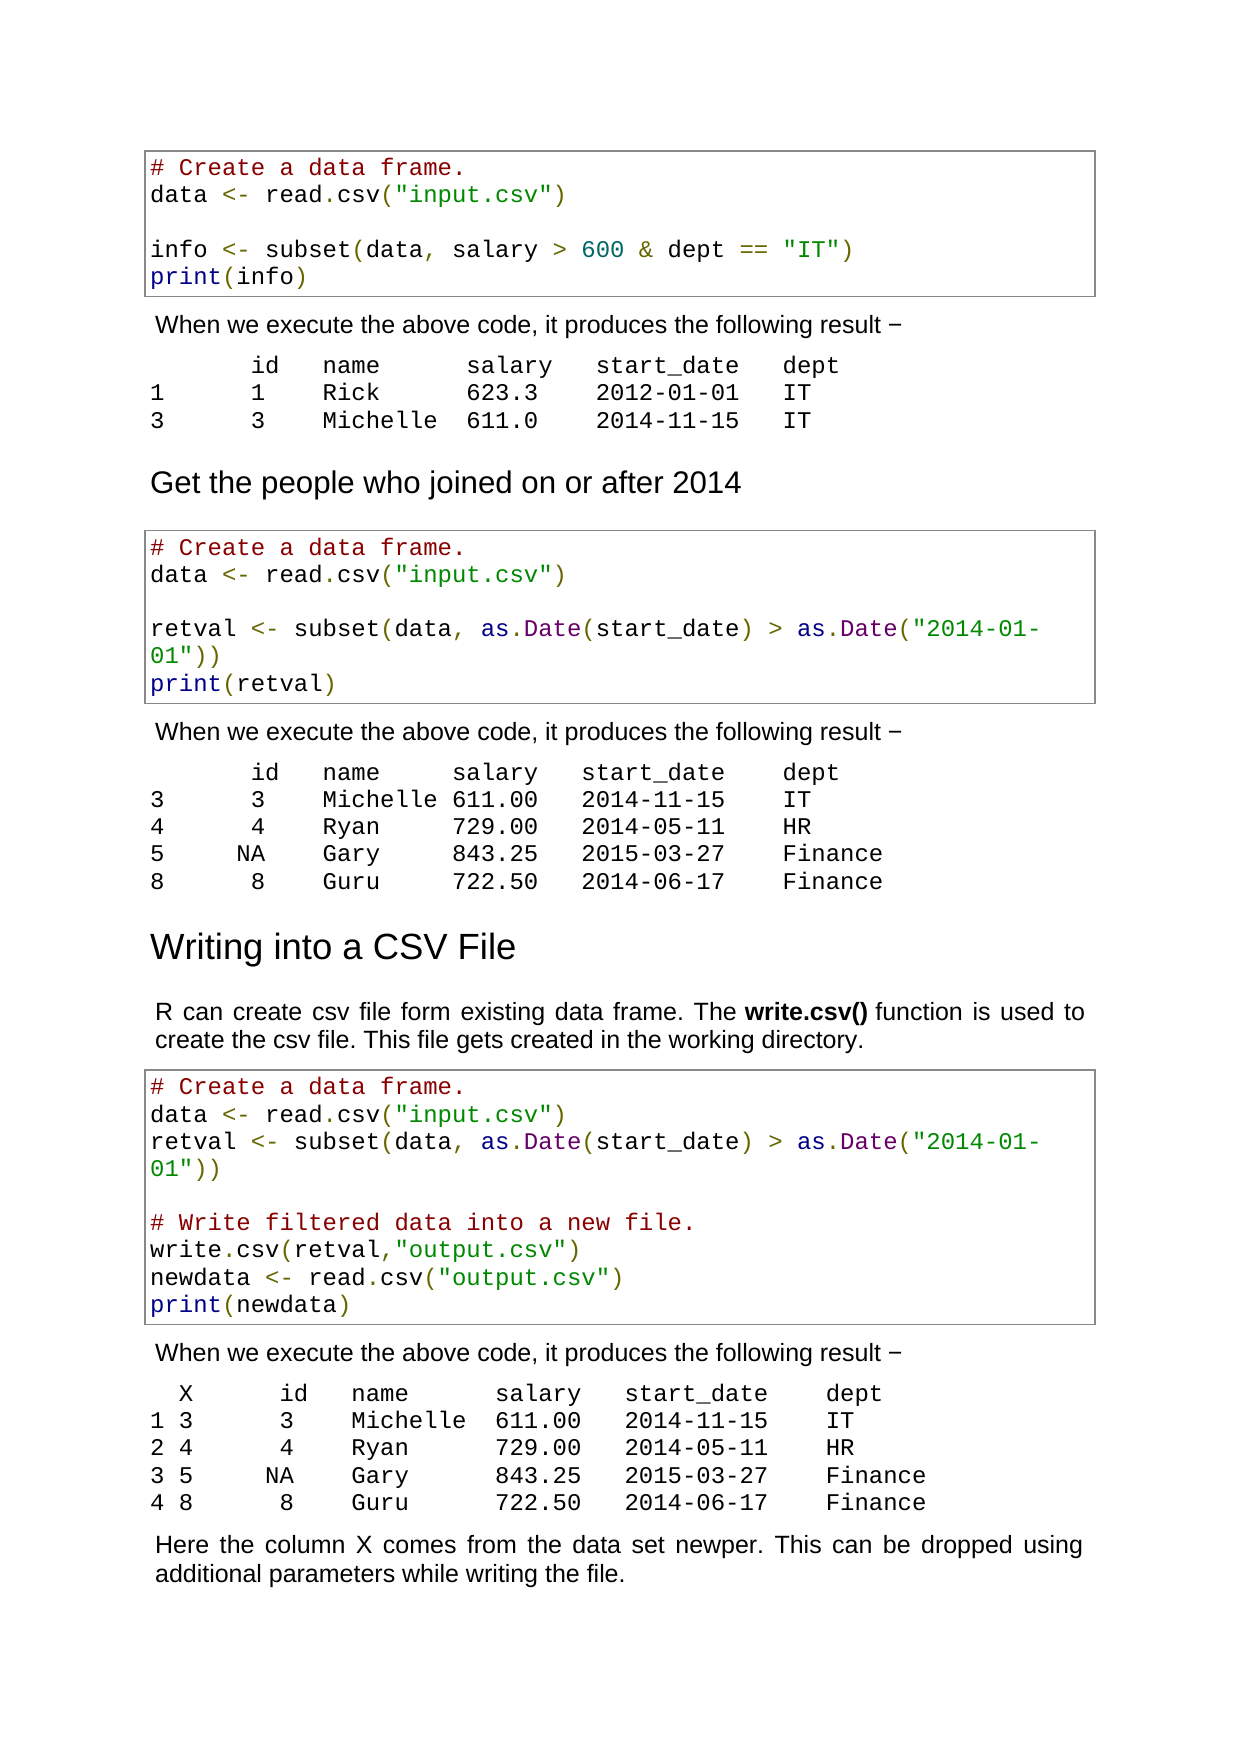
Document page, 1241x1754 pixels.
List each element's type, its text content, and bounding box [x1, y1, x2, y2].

text id name salary start_date dept [150, 760, 1090, 787]
text Writing into a CSV File [150, 925, 1090, 967]
text data <- read.csv("input.csv") [150, 562, 1090, 589]
text R can create csv file form existing data frame. The write.csv() function is used to create the csv file. This file gets created in the working directory. [155, 997, 1085, 1054]
text 1 1 Rick 623.3 2012-01-01 IT [150, 381, 1090, 408]
text retval <- subset(data, as.Date(start_date) > as.Date("2014-01-01")) [150, 617, 1090, 665]
text print(info) [146, 259, 1094, 296]
text info <- subset(data, salary > 600 & dept == "IT") [150, 237, 1090, 259]
text When we execute the above code, it produces the following result − [155, 717, 1085, 745]
text 4 8 8 Guru 722.50 2014-06-17 Finance [150, 1490, 1090, 1517]
text newdata <- read.csv("output.csv") [150, 1265, 1090, 1287]
text 5 NA Gary 843.25 2015-03-27 Finance [150, 842, 1090, 869]
text Here the column X comes from the data set newper. This can be dropped using additional parameters while writing the file. [155, 1530, 1085, 1587]
text print(retval) [146, 665, 1094, 703]
text # Write filtered data into a new file. [150, 1211, 1090, 1238]
text retval <- subset(data, as.Date(start_date) > as.Date("2014-01-01")) [150, 1129, 1090, 1183]
text data <- read.csv("input.csv") [150, 1102, 1090, 1129]
text id name salary start_date dept [150, 354, 1090, 381]
text 3 3 Michelle 611.00 2014-11-15 IT [150, 787, 1090, 815]
text Get the people who joined on or after 2014 [150, 464, 1090, 500]
text 2 4 4 Ryan 729.00 2014-05-11 HR [150, 1436, 1090, 1463]
text 3 5 NA Gary 843.25 2015-03-27 Finance [150, 1463, 1090, 1490]
text 1 3 3 Michelle 611.00 2014-11-15 IT [150, 1409, 1090, 1436]
text When we execute the above code, it produces the following result − [155, 1338, 1085, 1366]
text # Create a data frame. [146, 1071, 1094, 1102]
text 8 8 Guru 722.50 2014-06-17 Finance [150, 869, 1090, 896]
text 4 4 Ryan 729.00 2014-05-11 HR [150, 815, 1090, 842]
text print(newdata) [146, 1287, 1094, 1324]
text # Create a data frame. [146, 531, 1094, 562]
text X id name salary start_date dept [150, 1381, 1090, 1409]
text When we execute the above code, it produces the following result − [155, 310, 1085, 339]
text write.csv(retval,"output.csv") [150, 1238, 1090, 1265]
text data <- read.csv("input.csv") [150, 183, 1090, 210]
text # Create a data frame. [146, 152, 1094, 183]
text 3 3 Michelle 611.0 2014-11-15 IT [150, 408, 1090, 435]
